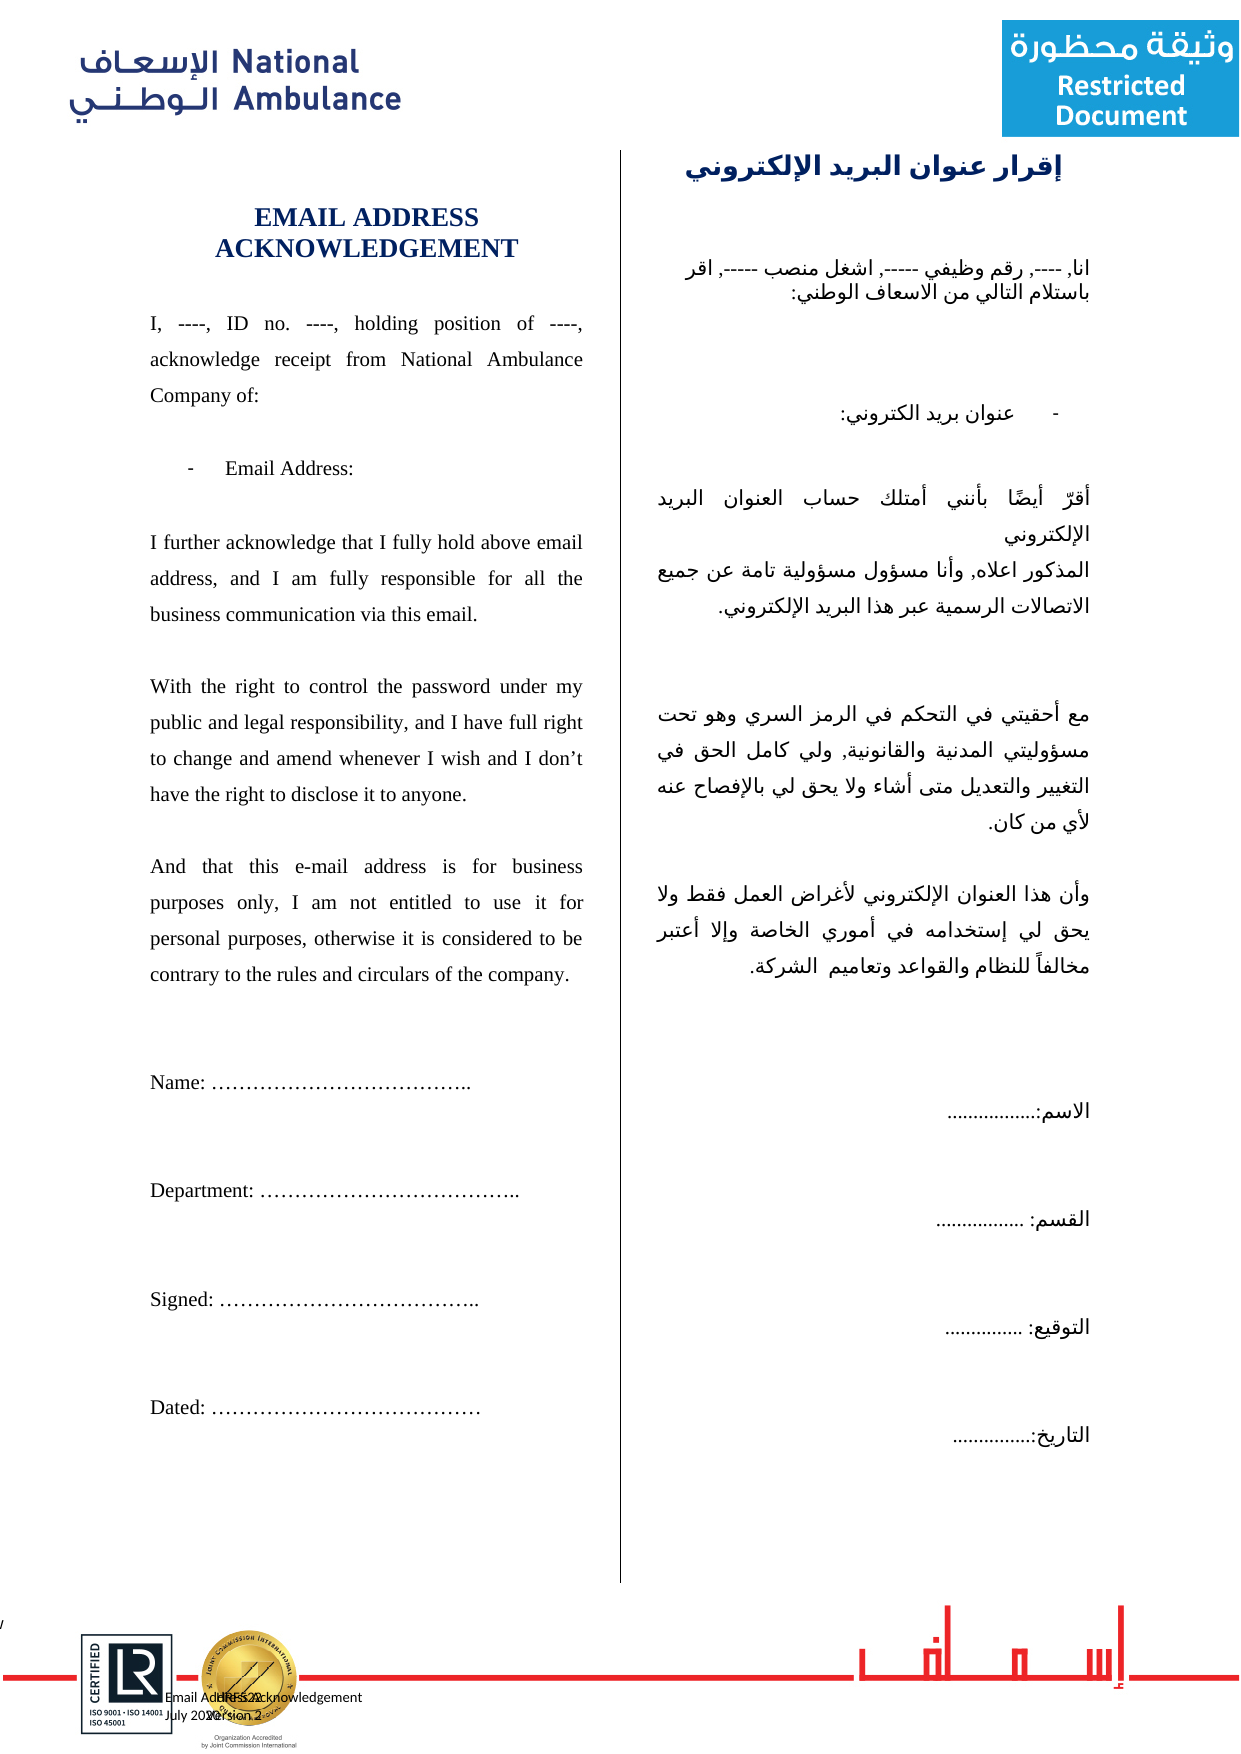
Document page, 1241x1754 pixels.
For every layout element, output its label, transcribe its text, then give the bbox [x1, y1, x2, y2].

text Signed: ……………………………….. [150, 1286, 583, 1311]
list Email Address: [187, 455, 583, 481]
text Dated: ………………………………… [150, 1394, 583, 1419]
list عنوان بريد الكتروني: [657, 400, 1053, 426]
text وأن هذا العنوان الإلكتروني لأغراض العمل فقط ولا يحق لي إستخدامه في أموري الخاصة وإلا أعتبر مخالفاً للنظام والقواعد وتعاميم الشركة. [657, 882, 1090, 978]
text القسم: ................. [657, 1207, 1090, 1231]
text التاريخ:............... [657, 1423, 1090, 1447]
text أقرّ أيضًا بأنني أمتلك حساب العنوان البريد الإلكتروني [657, 450, 1090, 546]
text With the right to control the password under my public and legal responsibility, and I have full right to change and amend whenever I wish and I don’t have the right to disclose it to anyone. [150, 674, 583, 806]
picture [3, 20, 1240, 143]
text Department: ……………………………….. [150, 1178, 583, 1202]
text المذكور اعلاه, وأنا مسؤول مسؤولية تامة عن جميع الاتصالات الرسمية عبر هذا البريد الإلكتروني. [657, 558, 1090, 618]
text Name: ……………………………….. [150, 1070, 583, 1094]
text انا, ----, رقم وظيفي -----, اشغل منصب -----, اقر باستلام التالي من الاسعاف الوطني: [657, 256, 1090, 304]
text And that this e-mail address is for business purposes only, I am not entitled to use it for personal purposes, otherwise it is considered to be contrary to the rules and circulars of the company. [150, 854, 583, 986]
text EMAIL ADDRESS ACKNOWLEDGEMENT [150, 201, 583, 263]
text التوقيع: ............... [657, 1315, 1090, 1339]
text I, ----, ID no. ----, holding position of ----, acknowledge receipt from National Ambulance Company of: [150, 311, 583, 407]
text I further acknowledge that I fully hold above email address, and I am fully responsible for all the business communication via this email. [150, 529, 583, 626]
text الاسم:................. [657, 1098, 1090, 1123]
picture [3, 1598, 1240, 1752]
text مع أحقيتي في التحكم في الرمز السري وهو تحت مسؤوليتي المدنية والقانونية, ولي كامل الحق في التغيير والتعديل متى أشاء ولا يحق لي بالإفصاح عنه لأي من كان. [657, 702, 1090, 834]
text إقرار عنوان البريد الإلكتروني [657, 150, 1090, 181]
